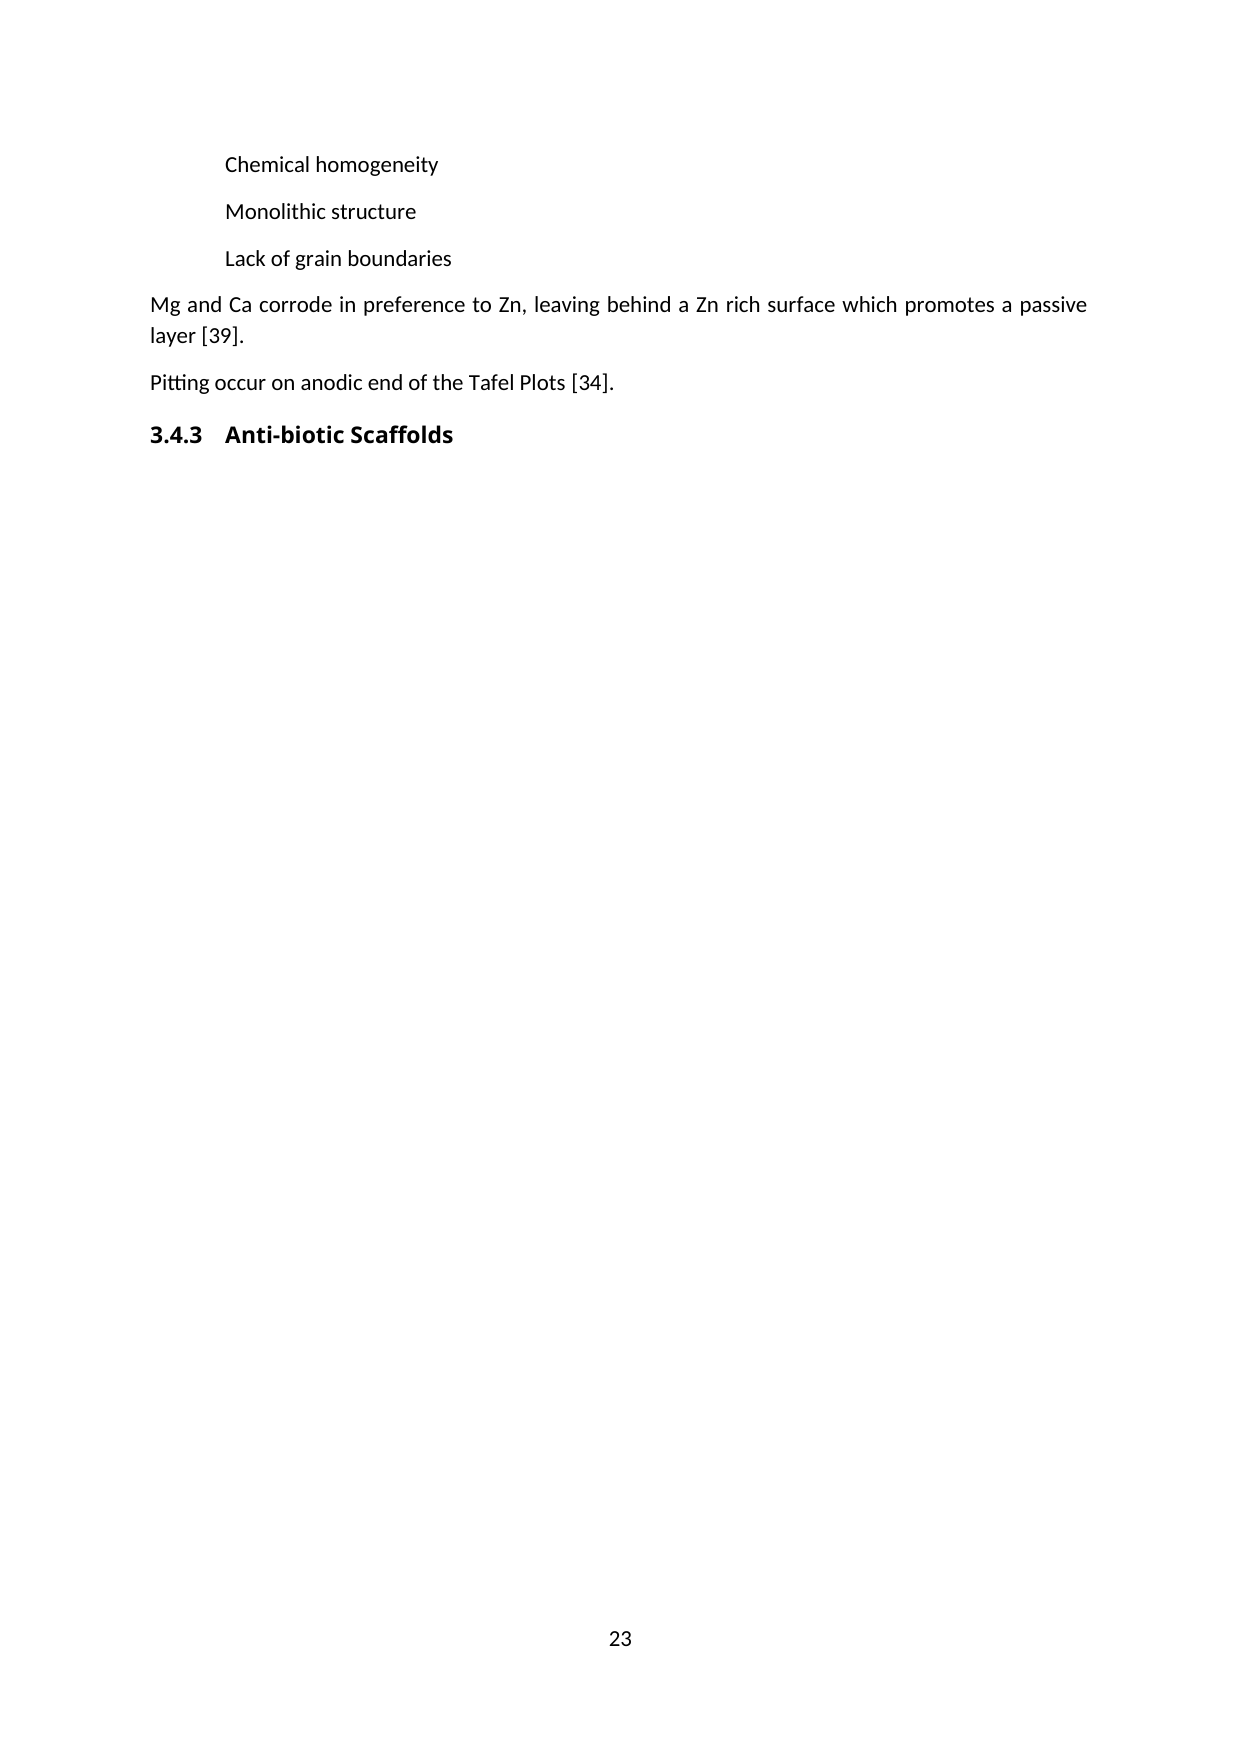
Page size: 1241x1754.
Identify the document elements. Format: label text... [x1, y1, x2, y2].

text Monolithic structure [150, 197, 1090, 225]
subtitle Anti-biotic Scaffolds [150, 419, 1090, 450]
text Lack of grain boundaries [150, 244, 1090, 272]
text Chemical homogeneity [150, 150, 1090, 178]
text Pitting occur on anodic end of the Tafel Plots [34]. [150, 368, 1090, 396]
text Mg and Ca corrode in preference to Zn, leaving behind a Zn rich surface which promotes a passive layer [39]. [150, 291, 1090, 349]
